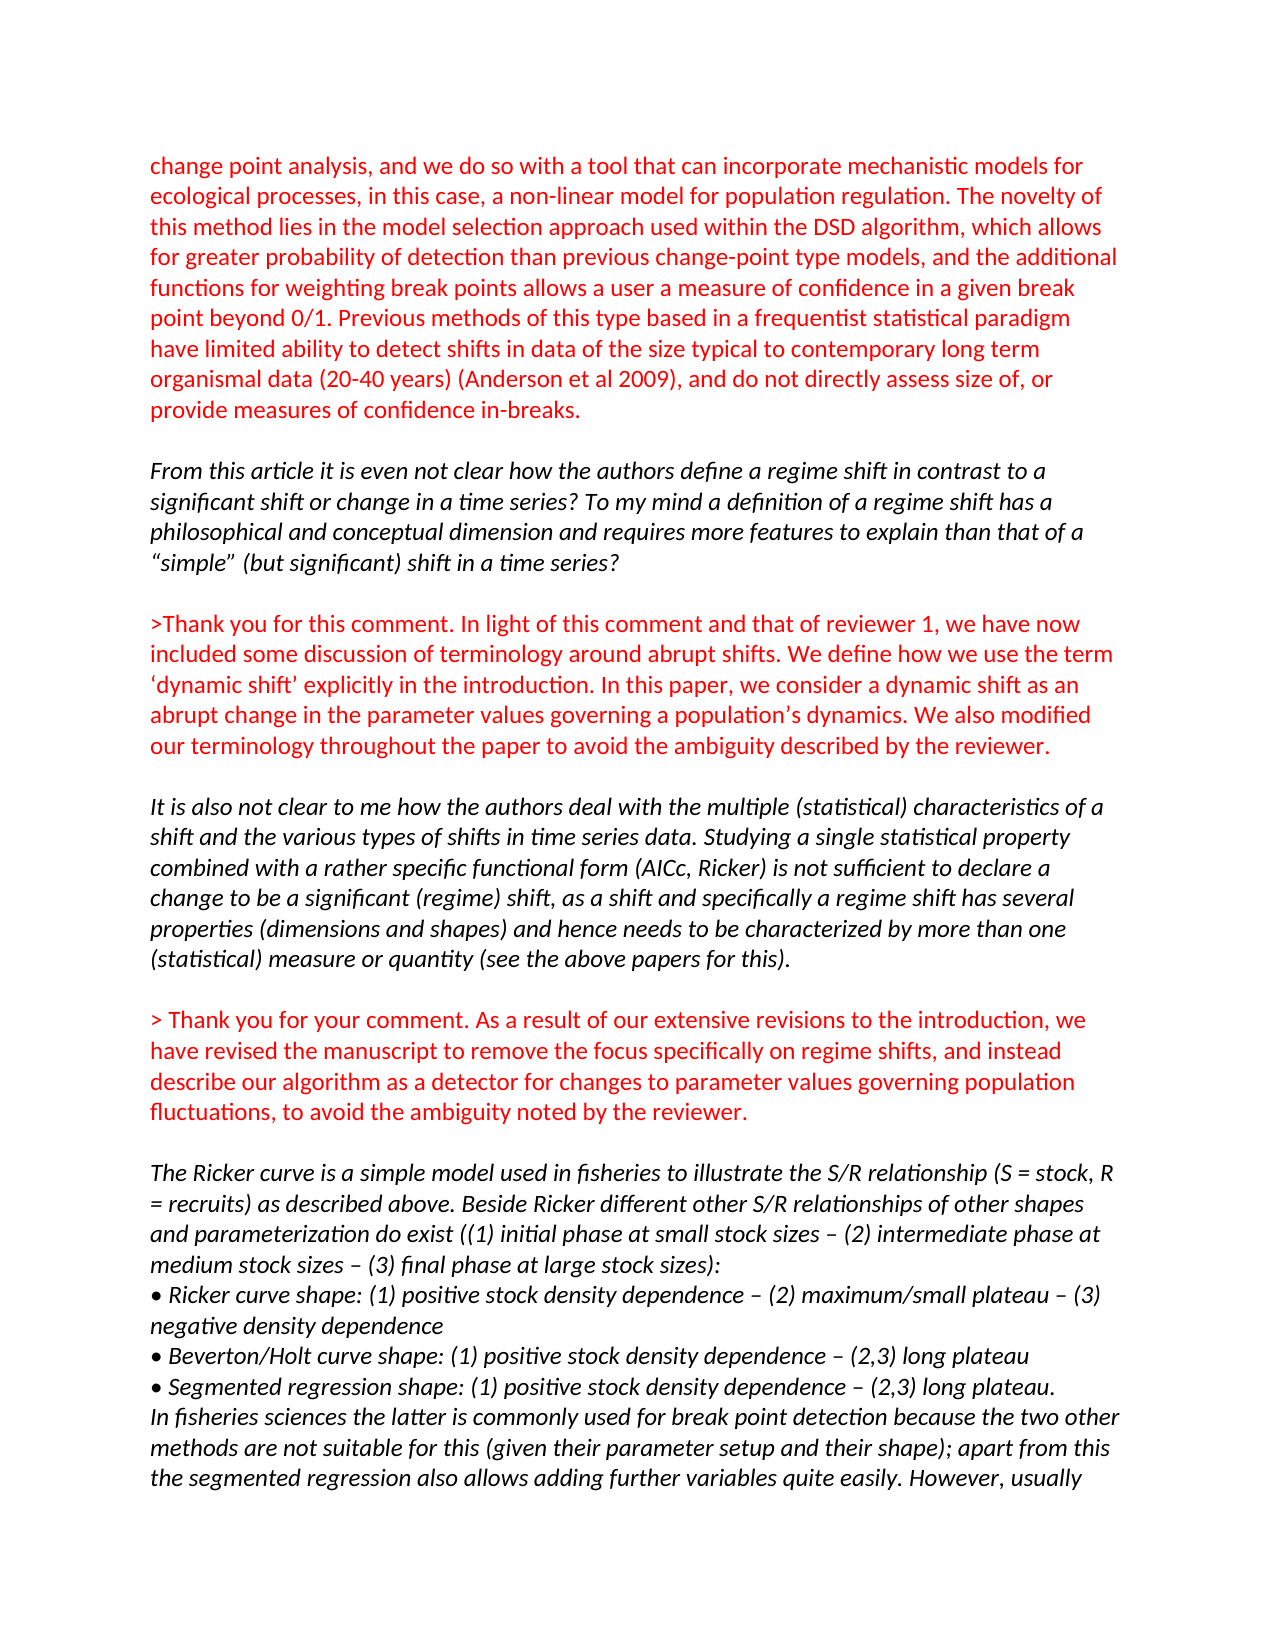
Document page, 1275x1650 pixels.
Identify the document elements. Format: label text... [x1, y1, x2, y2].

text • Beverton/Holt curve shape: (1) positive stock density dependence – (2,3) long plateau [150, 1340, 1125, 1371]
text • Segmented regression shape: (1) positive stock density dependence – (2,3) long plateau. [150, 1371, 1125, 1401]
text From this article it is even not clear how the authors define a regime shift in contrast to a significant shift or change in a time series? To my mind a definition of a regime shift has a philosophical and conceptual dimension and requires more features to explain than that of a “simple” (but significant) shift in a time series? [150, 455, 1125, 577]
text • Ricker curve shape: (1) positive stock density dependence – (2) maximum/small plateau – (3) negative density dependence [150, 1279, 1125, 1340]
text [150, 150, 1125, 425]
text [150, 1401, 1125, 1493]
text It is also not clear to me how the authors deal with the multiple (statistical) characteristics of a shift and the various types of shifts in time series data. Studying a single statistical property combined with a rather specific functional form (AICc, Ricker) is not sufficient to declare a change to be a significant (regime) shift, as a shift and specifically a regime shift has several properties (dimensions and shapes) and hence needs to be characterized by more than one (statistical) measure or quantity (see the above papers for this). [150, 791, 1125, 974]
text > Thank you for your comment. As a result of our extensive revisions to the introduction, we have revised the manuscript to remove the focus specifically on regime shifts, and instead describe our algorithm as a detector for changes to parameter values governing population fluctuations, to avoid the ambiguity noted by the reviewer. [150, 1004, 1125, 1127]
text >Thank you for this comment. In light of this comment and that of reviewer 1, we have now included some discussion of terminology around abrupt shifts. We define how we use the term ‘dynamic shift’ explicitly in the introduction. In this paper, we consider a dynamic shift as an abrupt change in the parameter values governing a population’s dynamics. We also modified our terminology throughout the paper to avoid the ambiguity described by the reviewer. [150, 608, 1125, 760]
text The Ricker curve is a simple model used in fisheries to illustrate the S/R relationship (S = stock, R = recruits) as described above. Beside Ricker different other S/R relationships of other shapes and parameterization do exist ((1) initial phase at small stock sizes – (2) intermediate phase at medium stock sizes – (3) final phase at large stock sizes): [150, 1157, 1125, 1279]
